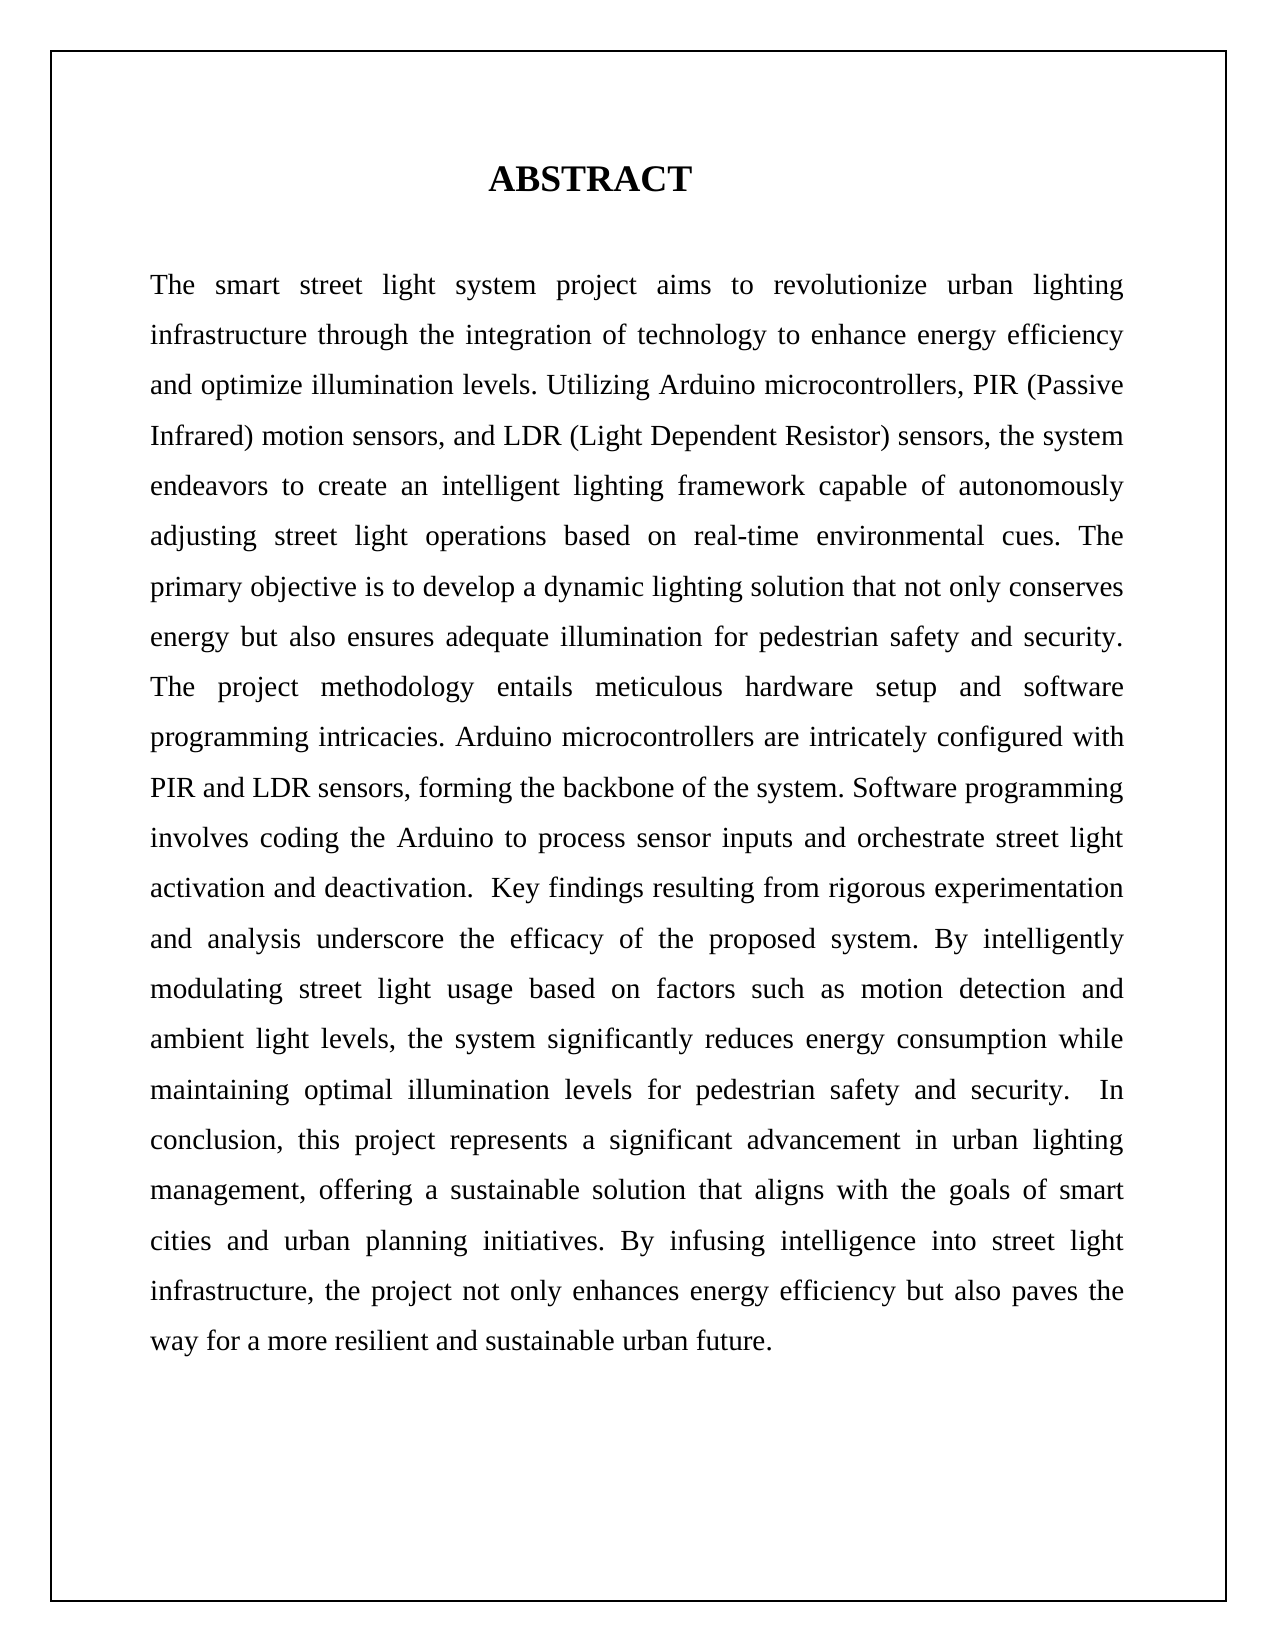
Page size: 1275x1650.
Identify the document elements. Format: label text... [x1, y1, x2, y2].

subtitle ABSTRACT [162, 157, 1018, 200]
text The smart street light system project aims to revolutionize urban lighting infrastructure through the integration of technology to enhance energy efficiency and optimize illumination levels. Utilizing Arduino microcontrollers, PIR (Passive Infrared) motion sensors, and LDR (Light Dependent Resistor) sensors, the system endeavors to create an intelligent lighting framework capable of autonomously adjusting street light operations based on real-time environmental cues. The primary objective is to develop a dynamic lighting solution that not only conserves energy but also ensures adequate illumination for pedestrian safety and security. The project methodology entails meticulous hardware setup and software programming intricacies. Arduino microcontrollers are intricately configured with PIR and LDR sensors, forming the backbone of the system. Software programming involves coding the Arduino to process sensor inputs and orchestrate street light activation and deactivation. Key findings resulting from rigorous experimentation and analysis underscore the efficacy of the proposed system. By intelligently modulating street light usage based on factors such as motion detection and ambient light levels, the system significantly reduces energy consumption while maintaining optimal illumination levels for pedestrian safety and security. In conclusion, this project represents a significant advancement in urban lighting management, offering a sustainable solution that aligns with the goals of smart cities and urban planning initiatives. By infusing intelligence into street light infrastructure, the project not only enhances energy efficiency but also paves the way for a more resilient and sustainable urban future. [150, 267, 1125, 1357]
